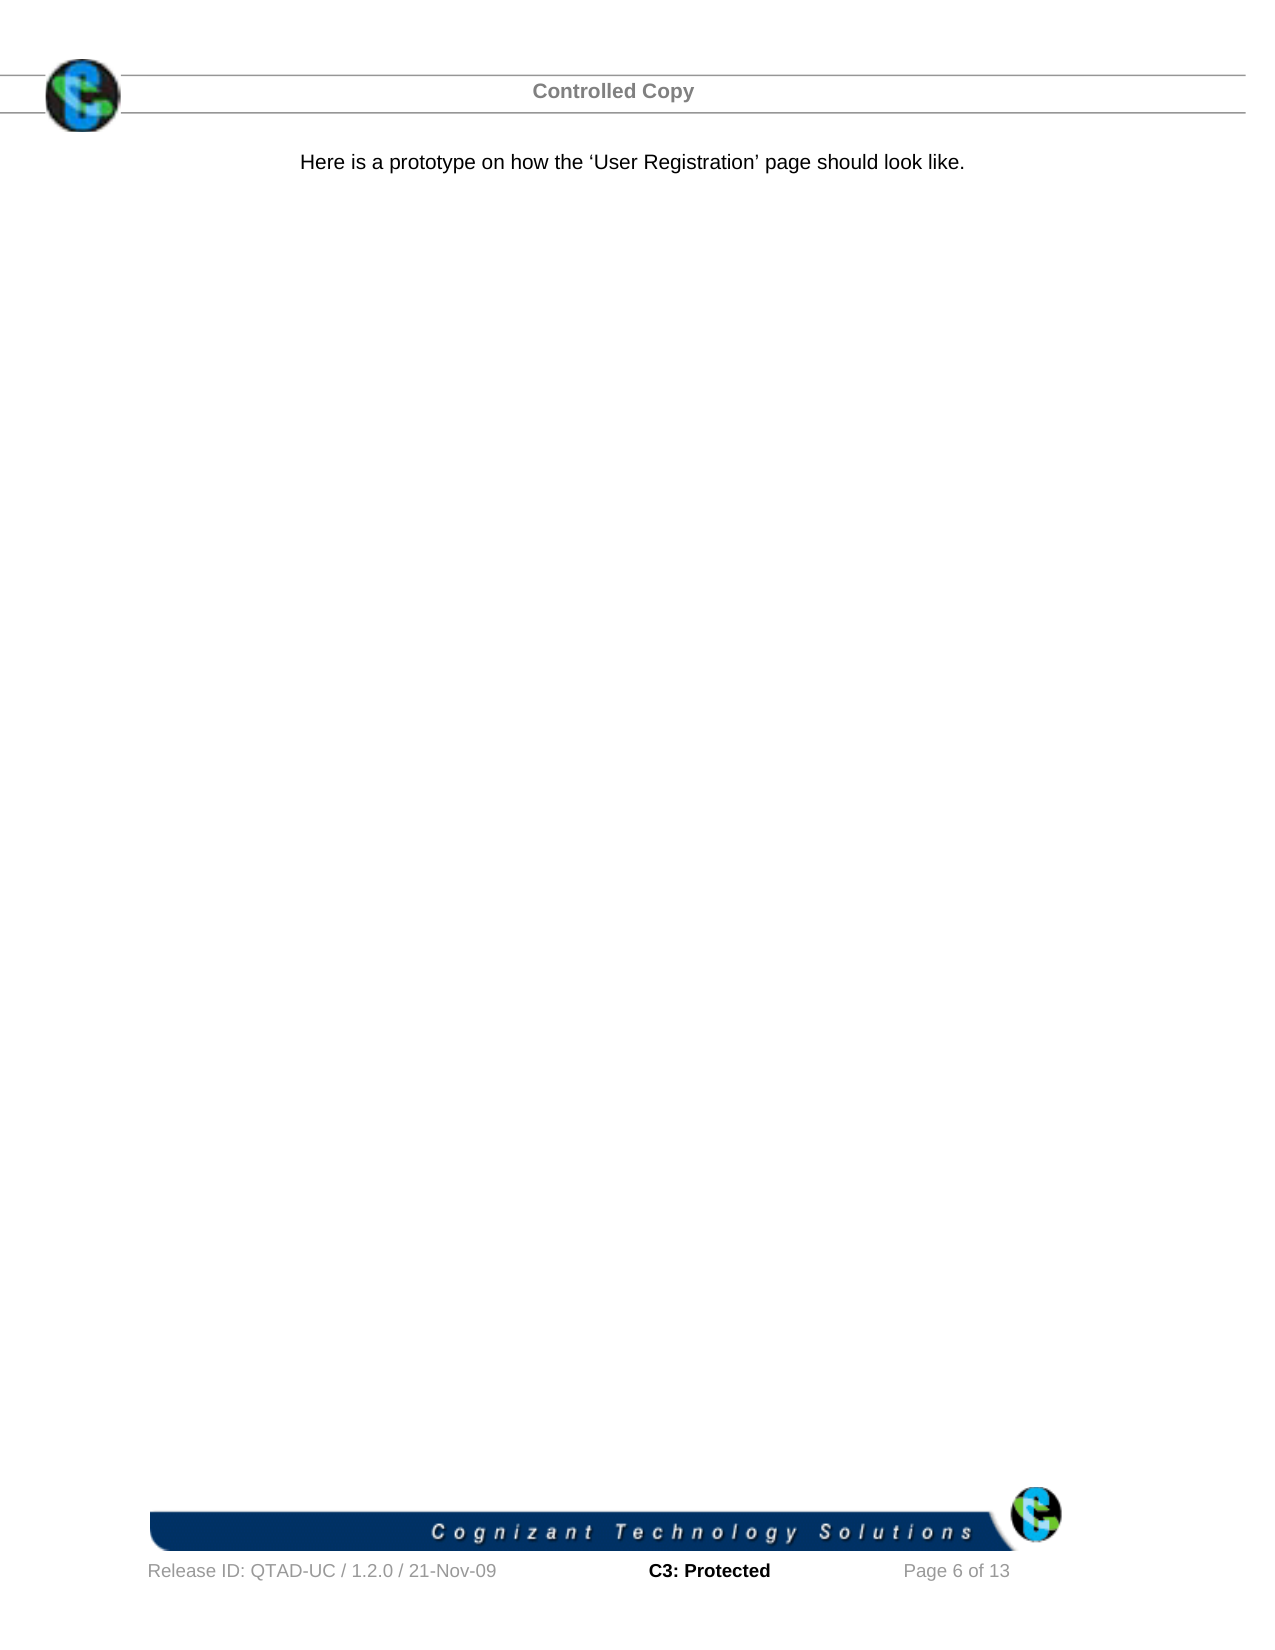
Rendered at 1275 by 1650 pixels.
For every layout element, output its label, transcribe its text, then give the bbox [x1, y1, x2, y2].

text Here is a prototype on how the ‘User Registration’ page should look like. [300, 150, 1113, 174]
picture [150, 1487, 1105, 1551]
picture [45, 59, 121, 132]
